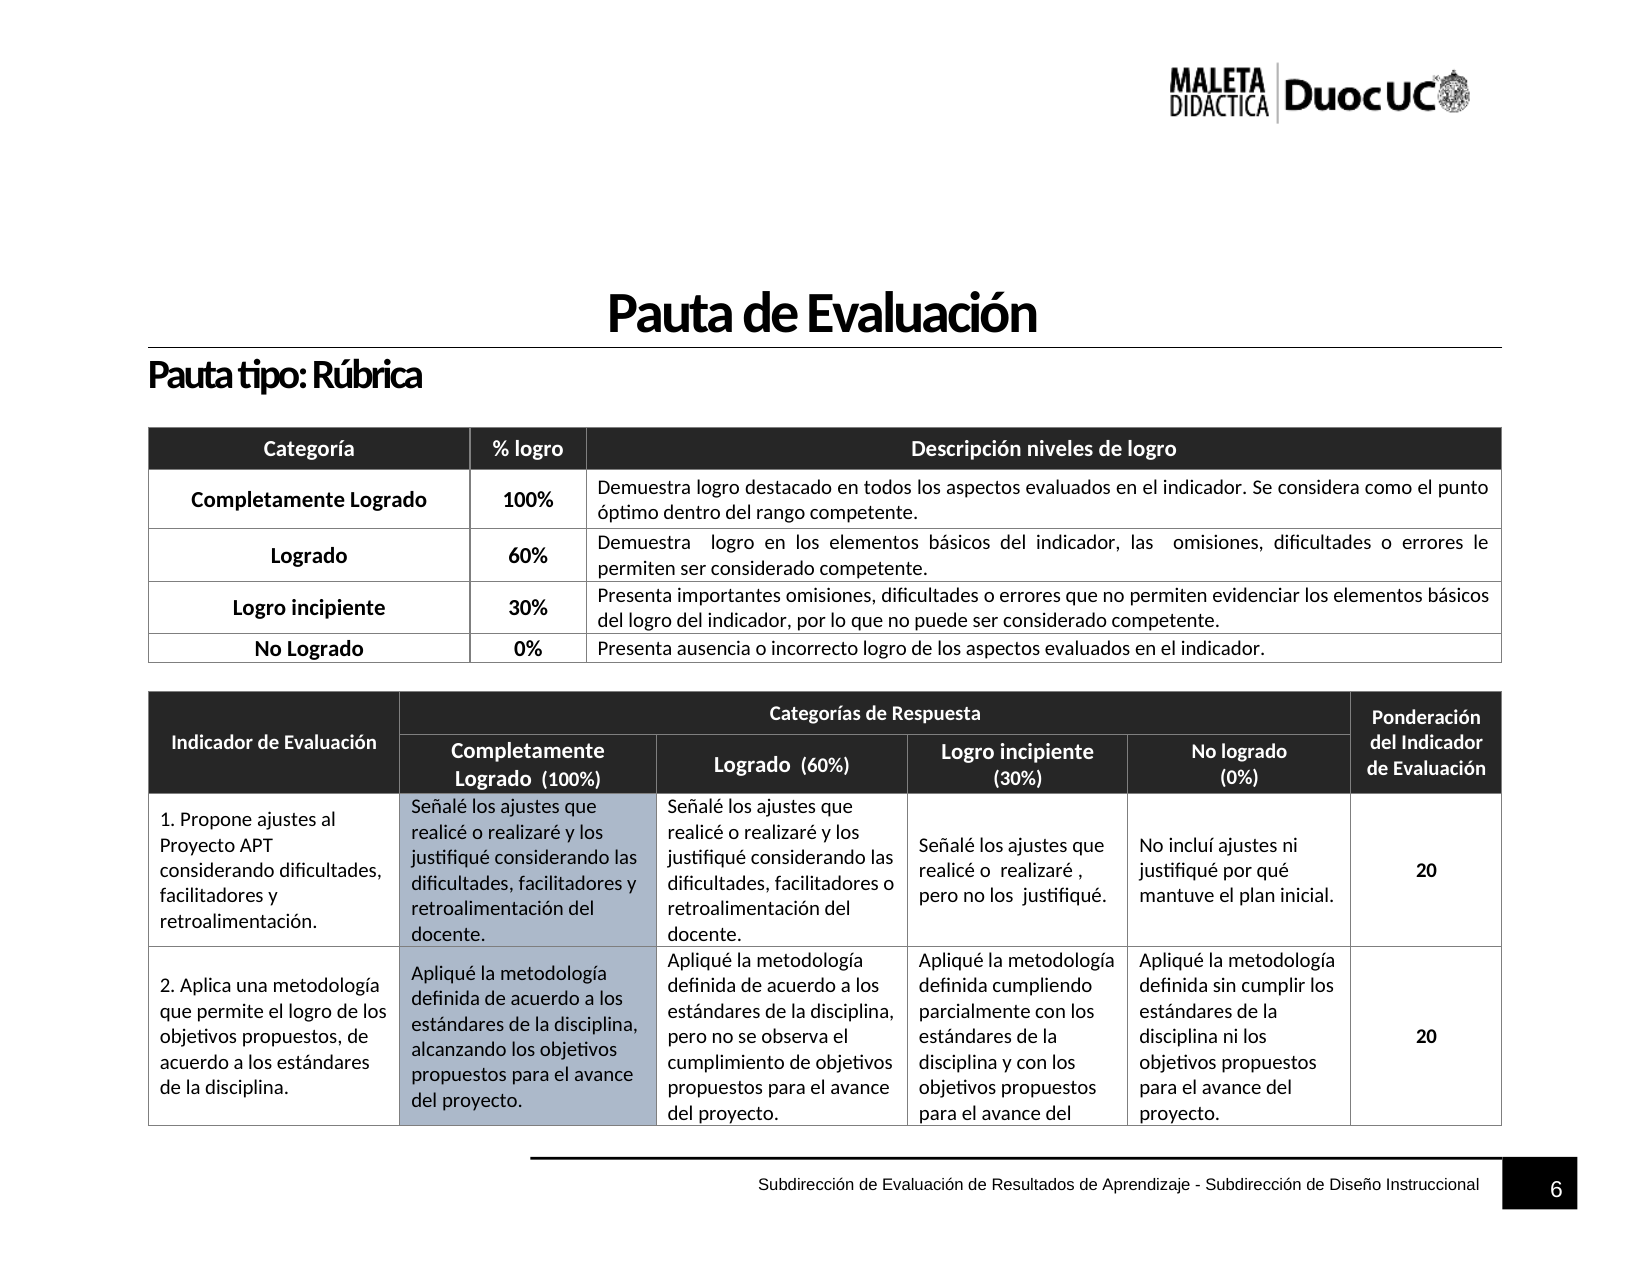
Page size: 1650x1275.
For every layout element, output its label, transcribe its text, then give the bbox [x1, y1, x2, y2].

table_cell Logrado [149, 529, 469, 581]
table_cell 60% [471, 529, 586, 581]
table_cell Apliqué la metodología definida sin cumplir los estándares de la disciplina ni los objetivos propuestos para el avance del proyecto. [1128, 947, 1350, 1125]
table_cell 100% [471, 470, 586, 528]
table_cell Completamente Logrado (100%) [400, 735, 656, 793]
text Pauta de Evaluación [148, 275, 1502, 347]
table_cell Presenta ausencia o incorrecto logro de los aspectos evaluados en el indicador. [587, 634, 1501, 662]
table_header Categorías de Respuesta [400, 692, 1350, 734]
table_cell No incluí ajustes ni justifiqué por qué mantuve el plan inicial. [1128, 794, 1350, 946]
table_header Descripción niveles de logro [587, 428, 1501, 469]
table_cell Logro incipiente [149, 582, 469, 633]
table_header Indicador de Evaluación [149, 692, 399, 793]
table_cell Señalé los ajustes que realicé o realizaré y los justifiqué considerando las dificultades, facilitadores y retroalimentación del docente. [400, 794, 656, 946]
table_cell Completamente Logrado [149, 470, 469, 528]
table_cell Señalé los ajustes que realicé o realizaré , pero no los justifiqué. [908, 794, 1127, 946]
picture [1162, 54, 1478, 130]
table_cell 0% [471, 634, 586, 662]
table_cell No logrado (0%) [1128, 735, 1350, 793]
table_header % logro [471, 428, 586, 469]
table_cell Demuestra logro en los elementos básicos del indicador, las omisiones, dificultades o errores le permiten ser considerado competente. [587, 529, 1501, 581]
table_cell 20 [1351, 794, 1501, 946]
table_cell No Logrado [149, 634, 469, 662]
text Pauta tipo: Rúbrica [148, 348, 1502, 398]
table_cell 1. Propone ajustes al Proyecto APT considerando dificultades, facilitadores y retroalimentación. [149, 794, 399, 946]
table_cell Apliqué la metodología definida de acuerdo a los estándares de la disciplina, alcanzando los objetivos propuestos para el avance del proyecto. [400, 947, 656, 1125]
table_cell 2. Aplica una metodología que permite el logro de los objetivos propuestos, de acuerdo a los estándares de la disciplina. [149, 947, 399, 1125]
table_cell Presenta importantes omisiones, dificultades o errores que no permiten evidenciar los elementos básicos del logro del indicador, por lo que no puede ser considerado competente. [587, 582, 1501, 633]
table_header Ponderación del Indicador de Evaluación [1351, 692, 1501, 793]
table_cell Señalé los ajustes que realicé o realizaré y los justifiqué considerando las dificultades, facilitadores o retroalimentación del docente. [657, 794, 907, 946]
table_cell 30% [471, 582, 586, 633]
table_cell Logro incipiente (30%) [908, 735, 1127, 793]
table_cell Logrado (60%) [657, 735, 907, 793]
table_header Categoría [149, 428, 469, 469]
table_cell 20 [1351, 947, 1501, 1125]
table_cell Demuestra logro destacado en todos los aspectos evaluados en el indicador. Se considera como el punto óptimo dentro del rango competente. [587, 470, 1501, 528]
